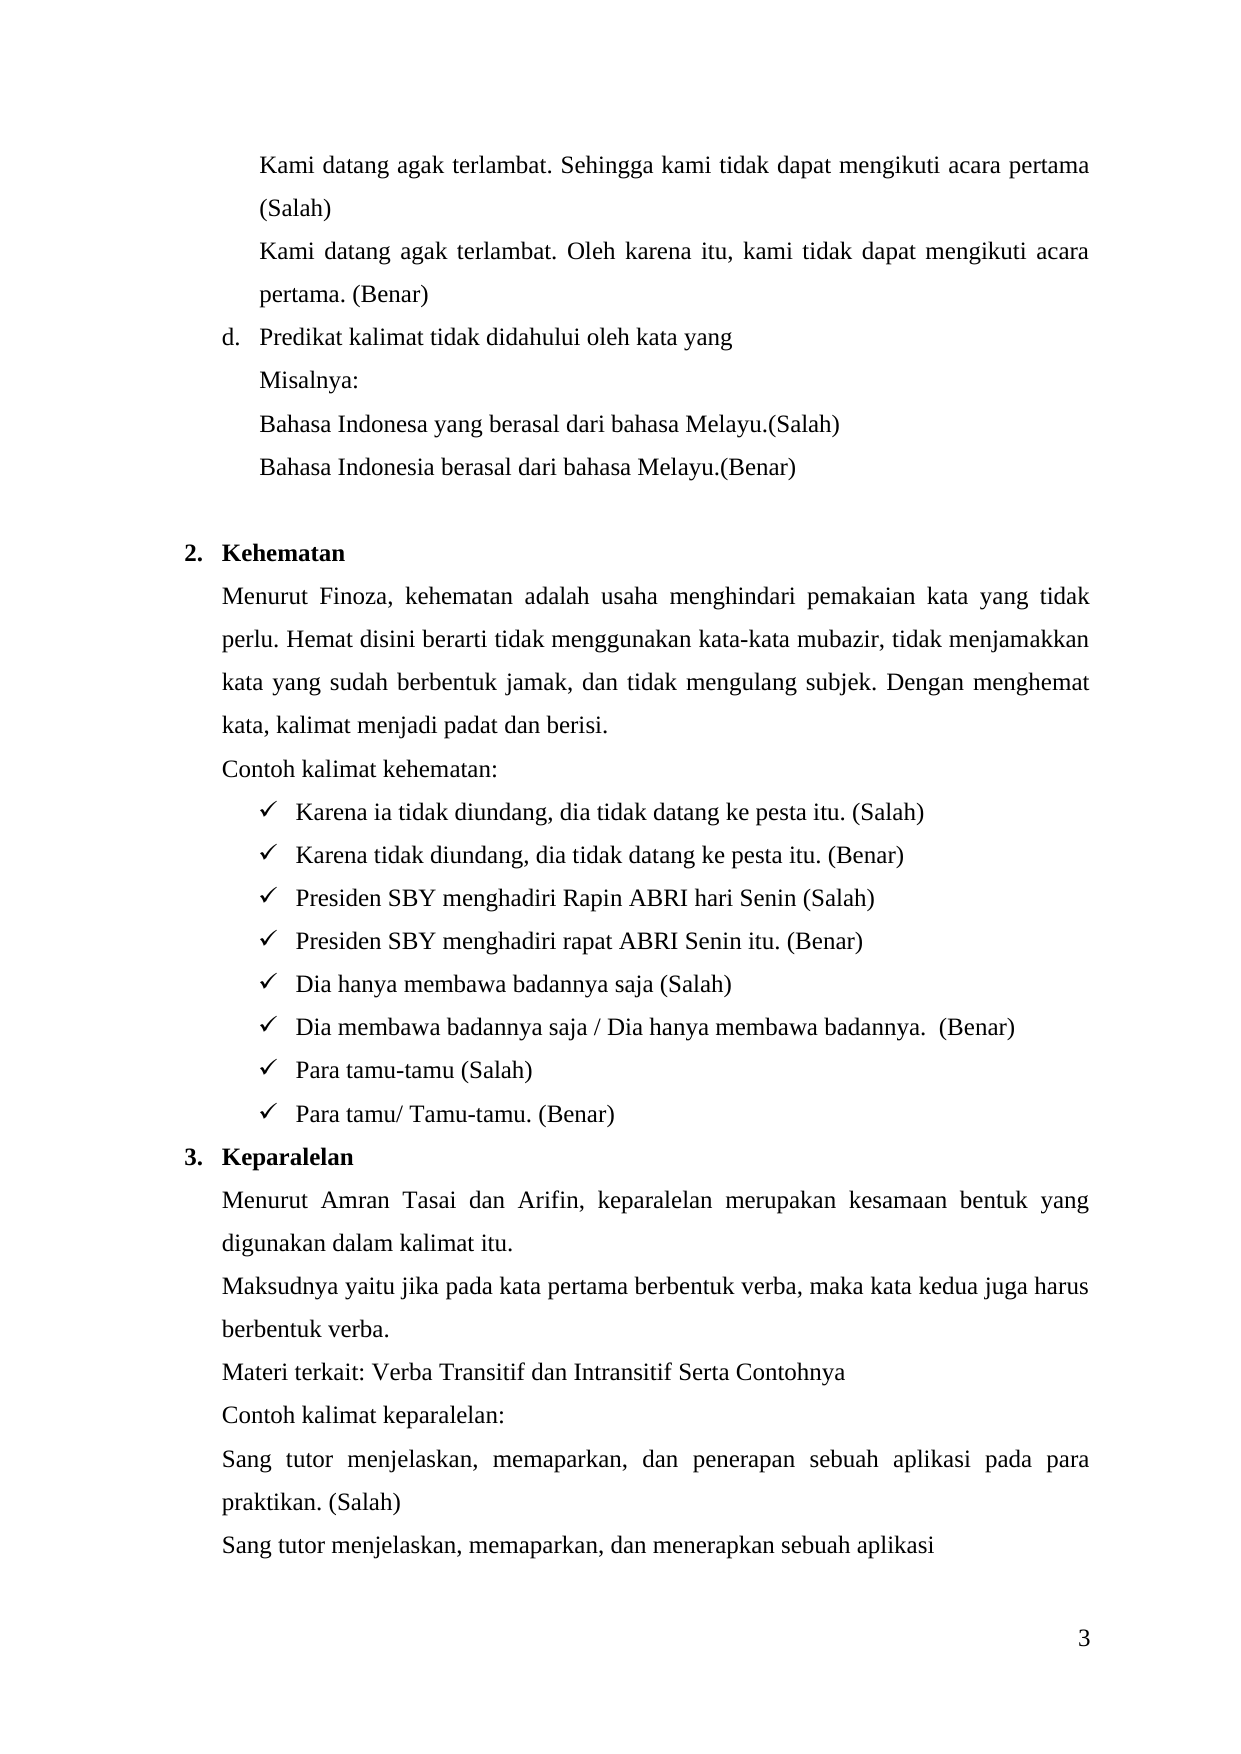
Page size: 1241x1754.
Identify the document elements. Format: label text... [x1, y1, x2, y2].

list Para tamu/ Tamu-tamu. (Benar) [258, 1099, 1090, 1127]
text Kami datang agak terlambat. Sehingga kami tidak dapat mengikuti acara pertama (Salah) [259, 150, 1090, 222]
subtitle Sang tutor menjelaskan, memaparkan, dan menerapkan sebuah aplikasi [222, 1530, 1090, 1559]
subtitle Kehematan [184, 538, 1090, 567]
list Presiden SBY menghadiri rapat ABRI Senin itu. (Benar) [258, 926, 1090, 955]
text Misalnya: [259, 366, 1090, 394]
list Karena tidak diundang, dia tidak datang ke pesta itu. (Benar) [258, 840, 1090, 869]
text Kami datang agak terlambat. Oleh karena itu, kami tidak dapat mengikuti acara pertama. (Benar) [259, 236, 1090, 308]
text Menurut Finoza, kehematan adalah usaha menghindari pemakaian kata yang tidak perlu. Hemat disini berarti tidak menggunakan kata-kata mubazir, tidak menjamakkan kata yang sudah berbentuk jamak, dan tidak mengulang subjek. Dengan menghemat kata, kalimat menjadi padat dan berisi. [222, 581, 1090, 739]
list Karena ia tidak diundang, dia tidak datang ke pesta itu. (Salah) [258, 797, 1090, 826]
subtitle Contoh kalimat keparalelan: [222, 1401, 1090, 1429]
text Bahasa Indonesa yang berasal dari bahasa Melayu.(Salah) [259, 409, 1090, 437]
subtitle Keparalelan [184, 1142, 1090, 1171]
list Dia membawa badannya saja / Dia hanya membawa badannya. (Benar) [258, 1012, 1090, 1041]
text Contoh kalimat kehematan: [222, 754, 1090, 782]
list Presiden SBY menghadiri Rapin ABRI hari Senin (Salah) [258, 883, 1090, 912]
subtitle Materi terkait: Verba Transitif dan Intransitif Serta Contohnya [222, 1357, 1090, 1386]
subtitle Menurut Amran Tasai dan Arifin, keparalelan merupakan kesamaan bentuk yang digunakan dalam kalimat itu. [222, 1185, 1090, 1257]
list Dia hanya membawa badannya saja (Salah) [258, 969, 1090, 998]
text Bahasa Indonesia berasal dari bahasa Melayu.(Benar) [259, 452, 1090, 481]
list Predikat kalimat tidak didahului oleh kata yang [222, 322, 1090, 351]
subtitle Maksudnya yaitu jika pada kata pertama berbentuk verba, maka kata kedua juga harus berbentuk verba. [222, 1271, 1090, 1343]
list Para tamu-tamu (Salah) [258, 1056, 1090, 1084]
subtitle Sang tutor menjelaskan, memaparkan, dan penerapan sebuah aplikasi pada para praktikan. (Salah) [222, 1444, 1090, 1516]
